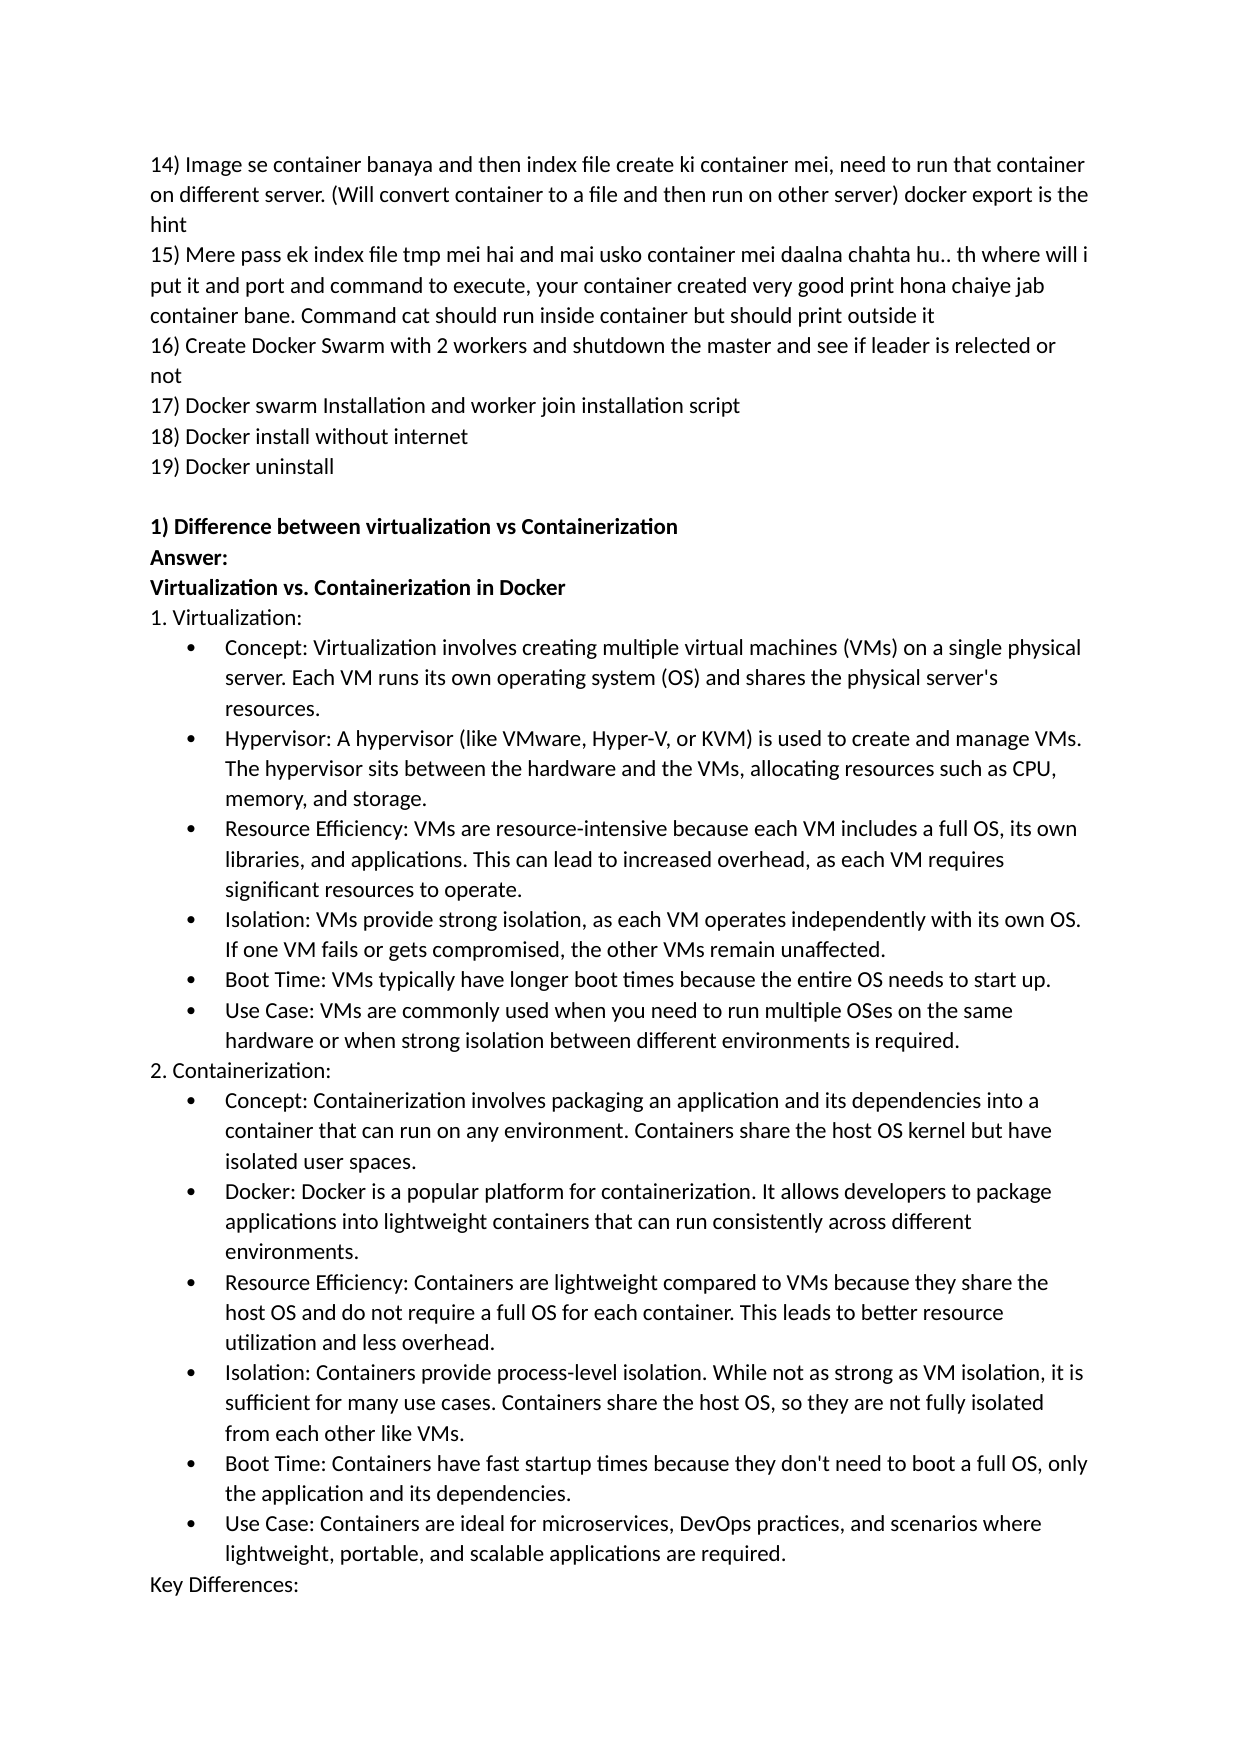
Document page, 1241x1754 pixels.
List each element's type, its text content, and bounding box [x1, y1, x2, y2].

text Key Differences: [150, 1570, 1090, 1598]
list Boot Time: VMs typically have longer boot times because the entire OS needs to start up. [187, 966, 1090, 994]
text 1) Difference between virtualization vs Containerization [150, 512, 1090, 541]
text 15) Mere pass ek index file tmp mei hai and mai usko container mei daalna chahta hu.. th where will i put it and port and command to execute, your container created very good print hona chaiye jab container bane. Command cat should run inside container but should print outside it [150, 241, 1090, 329]
text 19) Docker uninstall [150, 452, 1090, 480]
list Concept: Virtualization involves creating multiple virtual machines (VMs) on a single physical server. Each VM runs its own operating system (OS) and shares the physical server's resources. [187, 633, 1090, 722]
text 14) Image se container banaya and then index file create ki container mei, need to run that container on different server. (Will convert container to a file and then run on other server) docker export is the hint [150, 150, 1090, 238]
list Use Case: Containers are ideal for microservices, DevOps practices, and scenarios where lightweight, portable, and scalable applications are required. [187, 1509, 1090, 1568]
text Answer: [150, 543, 1090, 571]
list Concept: Containerization involves packaging an application and its dependencies into a container that can run on any environment. Containers share the host OS kernel but have isolated user spaces. [187, 1086, 1090, 1175]
list Docker: Docker is a popular platform for containerization. It allows developers to package applications into lightweight containers that can run consistently across different environments. [187, 1177, 1090, 1266]
text 16) Create Docker Swarm with 2 workers and shutdown the master and see if leader is relected or not [150, 331, 1090, 389]
list Isolation: VMs provide strong isolation, as each VM operates independently with its own OS. If one VM fails or gets compromised, the other VMs remain unaffected. [187, 905, 1090, 963]
list Boot Time: Containers have fast startup times because they don't need to boot a full OS, only the application and its dependencies. [187, 1449, 1090, 1507]
list Isolation: Containers provide process-level isolation. While not as strong as VM isolation, it is sufficient for many use cases. Containers share the host OS, so they are not fully isolated from each other like VMs. [187, 1358, 1090, 1447]
list Hypervisor: A hypervisor (like VMware, Hyper-V, or KVM) is used to create and manage VMs. The hypervisor sits between the hardware and the VMs, allocating resources such as CPU, memory, and storage. [187, 724, 1090, 812]
text 18) Docker install without internet [150, 422, 1090, 450]
list Resource Efficiency: VMs are resource-intensive because each VM includes a full OS, its own libraries, and applications. This can lead to increased overhead, as each VM requires significant resources to operate. [187, 814, 1090, 903]
list Use Case: VMs are commonly used when you need to run multiple OSes on the same hardware or when strong isolation between different environments is required. [187, 996, 1090, 1054]
text Virtualization vs. Containerization in Docker [150, 573, 1090, 601]
text 1. Virtualization: [150, 603, 1090, 631]
list Resource Efficiency: Containers are lightweight compared to VMs because they share the host OS and do not require a full OS for each container. This leads to better resource utilization and less overhead. [187, 1268, 1090, 1356]
text 17) Docker swarm Installation and worker join installation script [150, 392, 1090, 420]
text 2. Containerization: [150, 1056, 1090, 1084]
